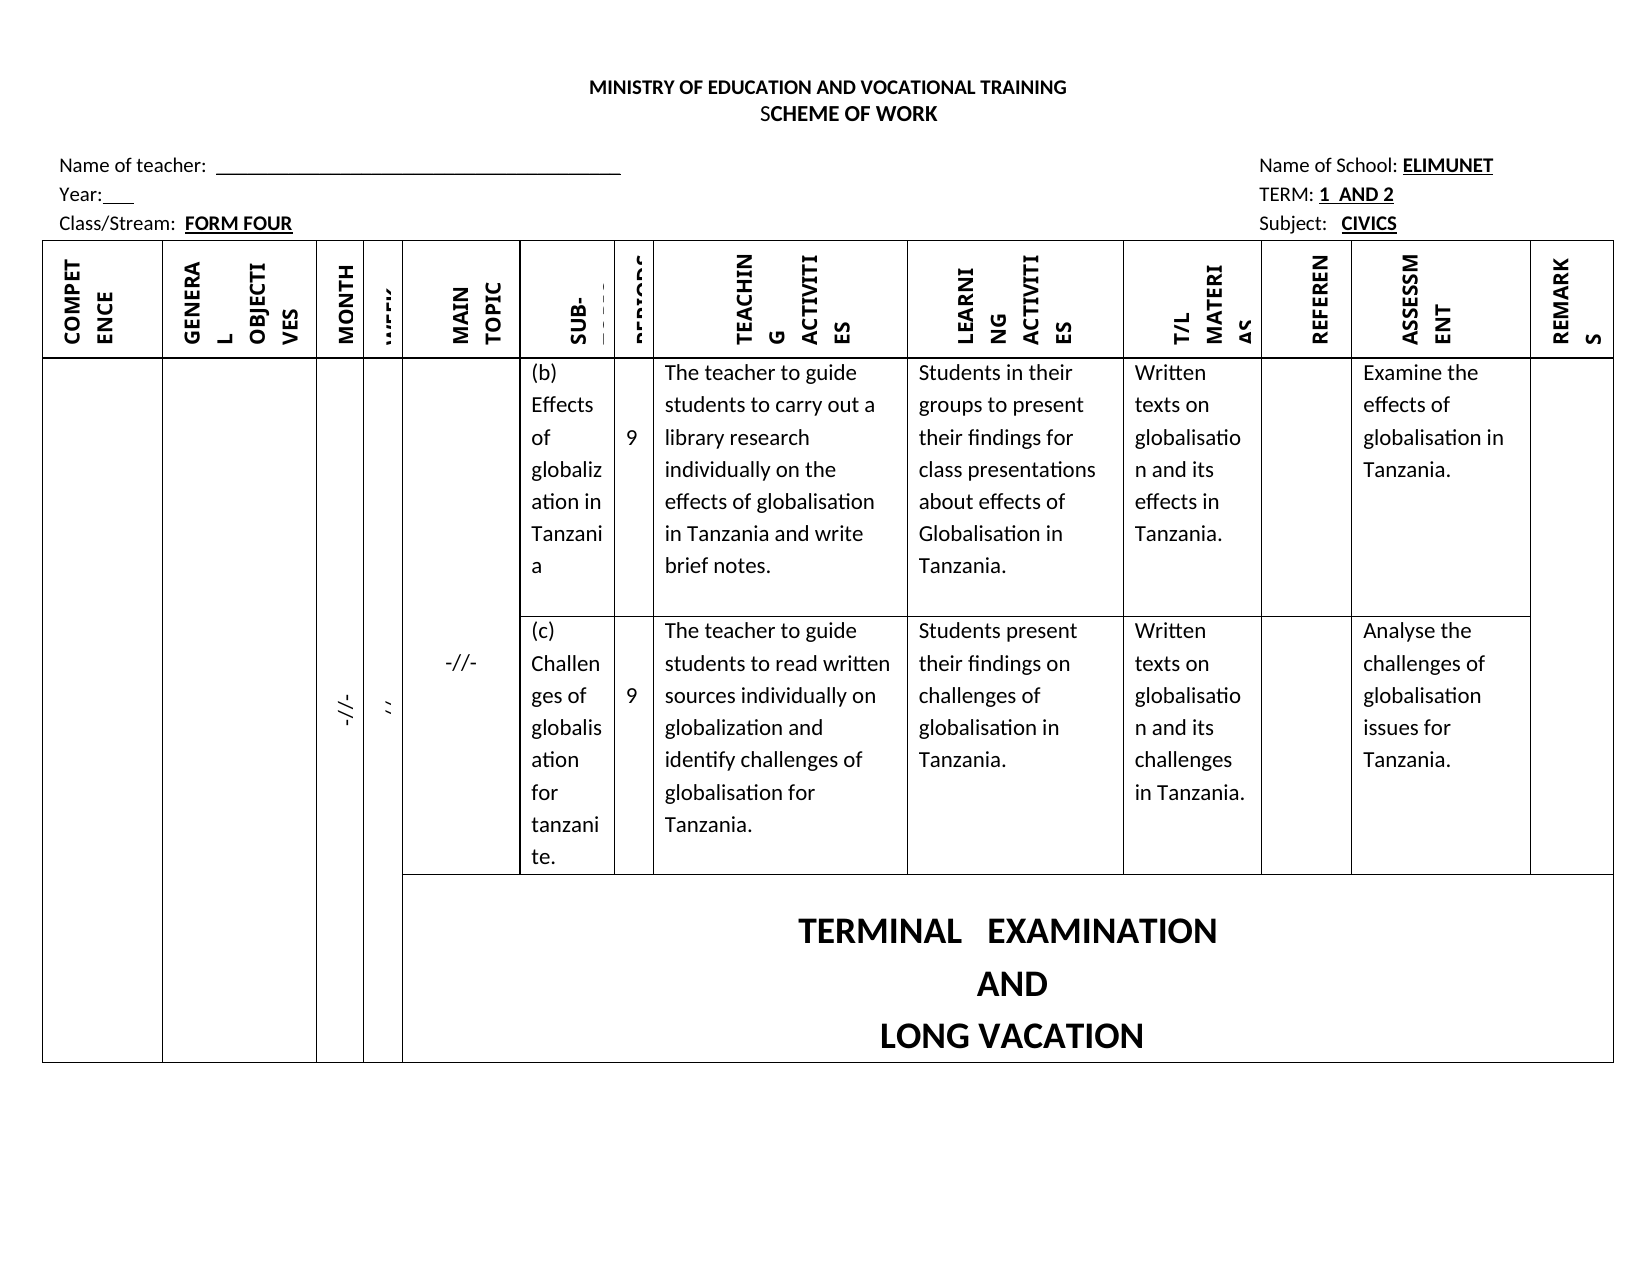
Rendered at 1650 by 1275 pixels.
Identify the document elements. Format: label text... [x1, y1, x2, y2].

table_cell REMARKS [1531, 241, 1613, 357]
table_cell 9 [615, 617, 653, 874]
table_cell (c) Challenges of globalisation for tanzanite. [521, 617, 614, 874]
table_cell GENERAL OBJECTIVES [163, 241, 316, 357]
table_cell [1262, 359, 1351, 616]
table_cell Examine the effects of globalisation in Tanzania. [1352, 359, 1530, 616]
table_cell The teacher to guide students to carry out a library research individually on the effects of globalisation in Tanzania and write brief notes. [654, 359, 907, 616]
table_cell [1262, 617, 1351, 874]
table_cell WEEK [364, 241, 402, 357]
table_cell LEARNING ACTIVITIES [908, 241, 1123, 357]
table_cell Written texts on globalisation and its effects in Tanzania. [1124, 359, 1261, 616]
table_cell REFERENCES [1262, 241, 1351, 357]
table_cell -//- [364, 359, 402, 1062]
table_cell Students in their groups to present their findings for class presentations about effects of Globalisation in Tanzania. [908, 359, 1123, 616]
table_cell 9 [615, 359, 653, 616]
table_cell Written texts on globalisation and its challenges in Tanzania. [1124, 617, 1261, 874]
table_cell PERIODS [615, 241, 653, 357]
table_cell Students present their findings on challenges of globalisation in Tanzania. [908, 617, 1123, 874]
table_cell -//- [403, 359, 519, 874]
table_cell -//- [317, 359, 363, 1062]
table_cell The teacher to guide students to read written sources individually on globalization and identify challenges of globalisation for Tanzania. [654, 617, 907, 874]
table_cell (b) Effects of globalization in Tanzania [521, 359, 614, 616]
table_cell COMPETENCE [43, 241, 162, 357]
table_cell TERMINAL EXAMINATION AND LONG VACATION [403, 875, 1613, 1062]
table_cell MONTH [317, 241, 363, 357]
table_cell SUB-TOPIC [521, 241, 614, 357]
table_cell T/L MATERIAS [1124, 241, 1261, 357]
table_cell Analyse the challenges of globalisation issues for Tanzania. [1352, 617, 1530, 874]
table_cell MAIN TOPIC [403, 241, 519, 357]
table_cell [163, 359, 316, 1062]
table_cell [1531, 359, 1613, 874]
table_cell [43, 359, 162, 1062]
table_cell TEACHING ACTIVITIES [654, 241, 907, 357]
table_cell ASSESSMENT [1352, 241, 1530, 357]
